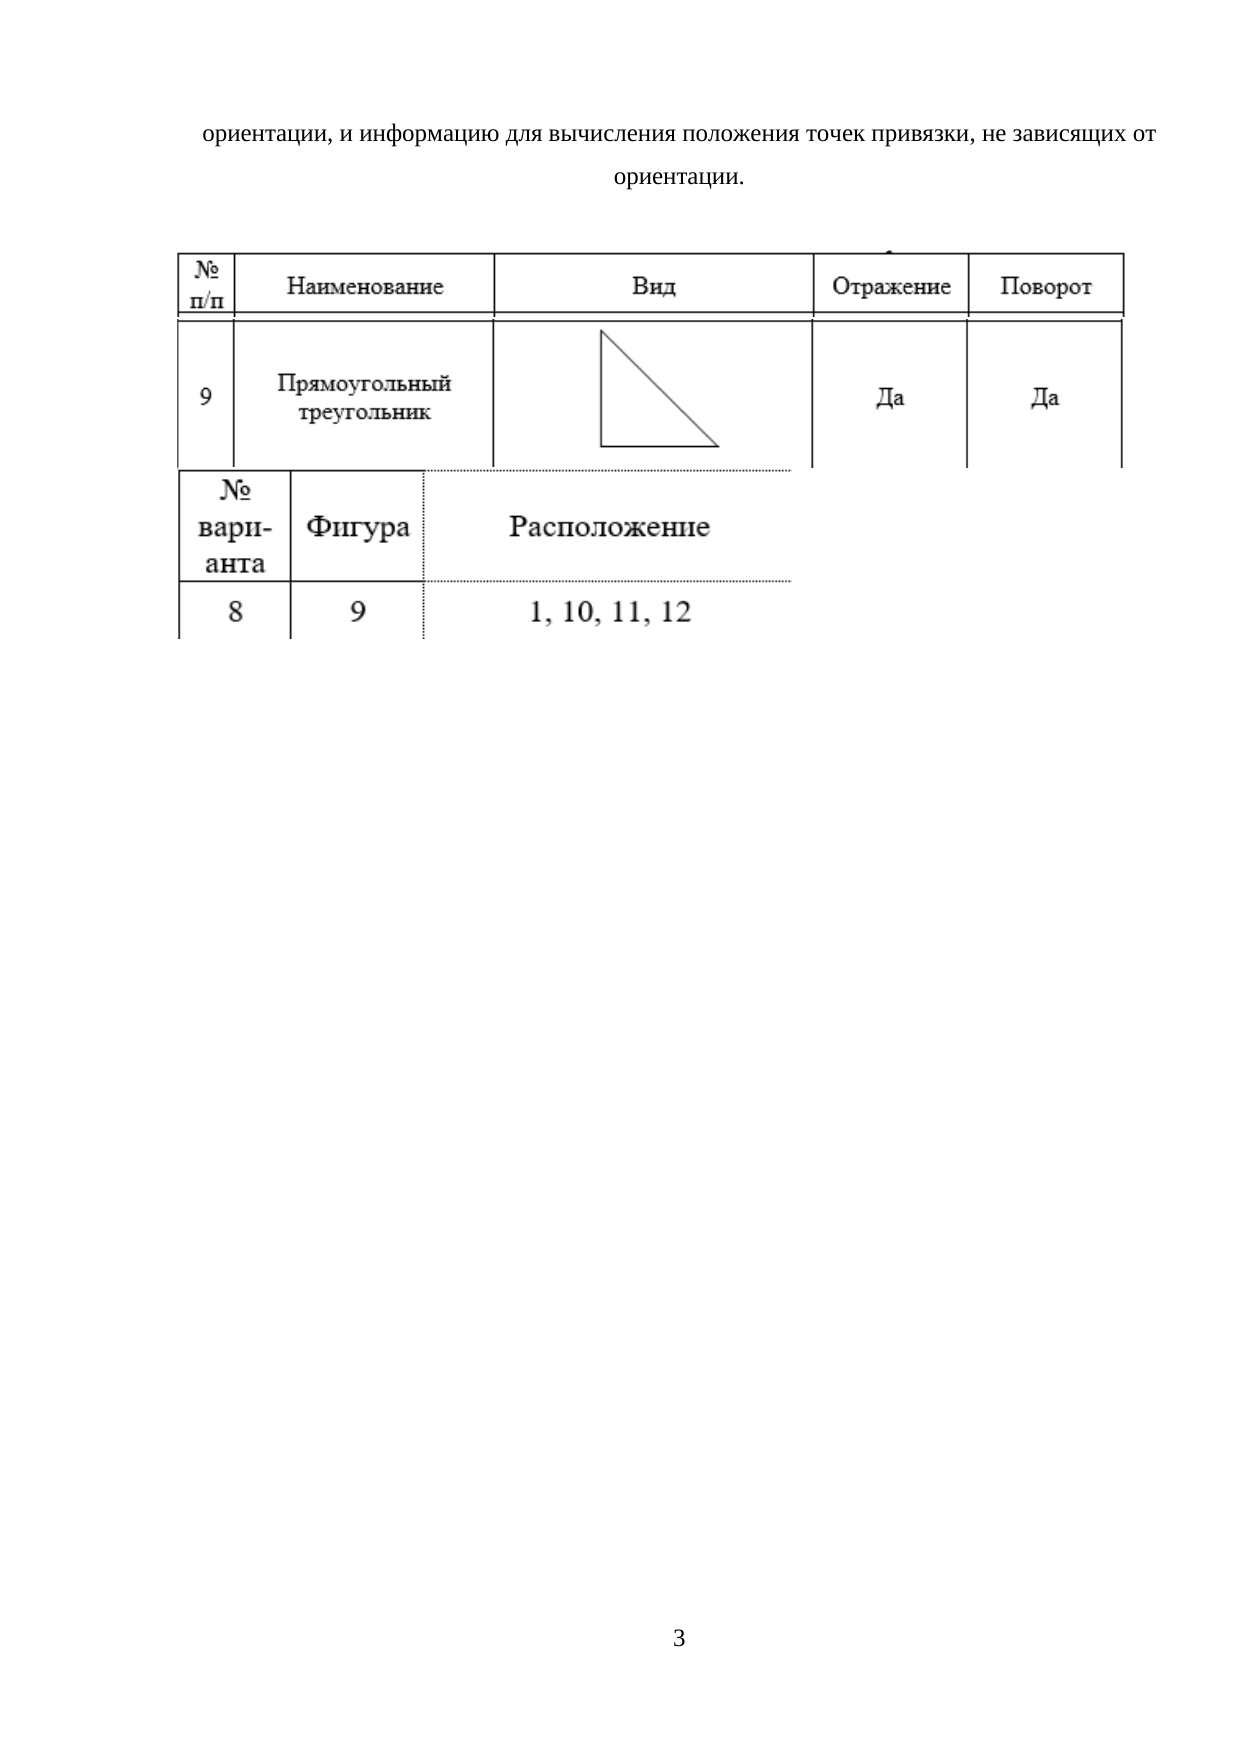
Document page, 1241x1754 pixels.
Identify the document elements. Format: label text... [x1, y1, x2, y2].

picture [177, 319, 1126, 639]
picture [173, 250, 1127, 317]
